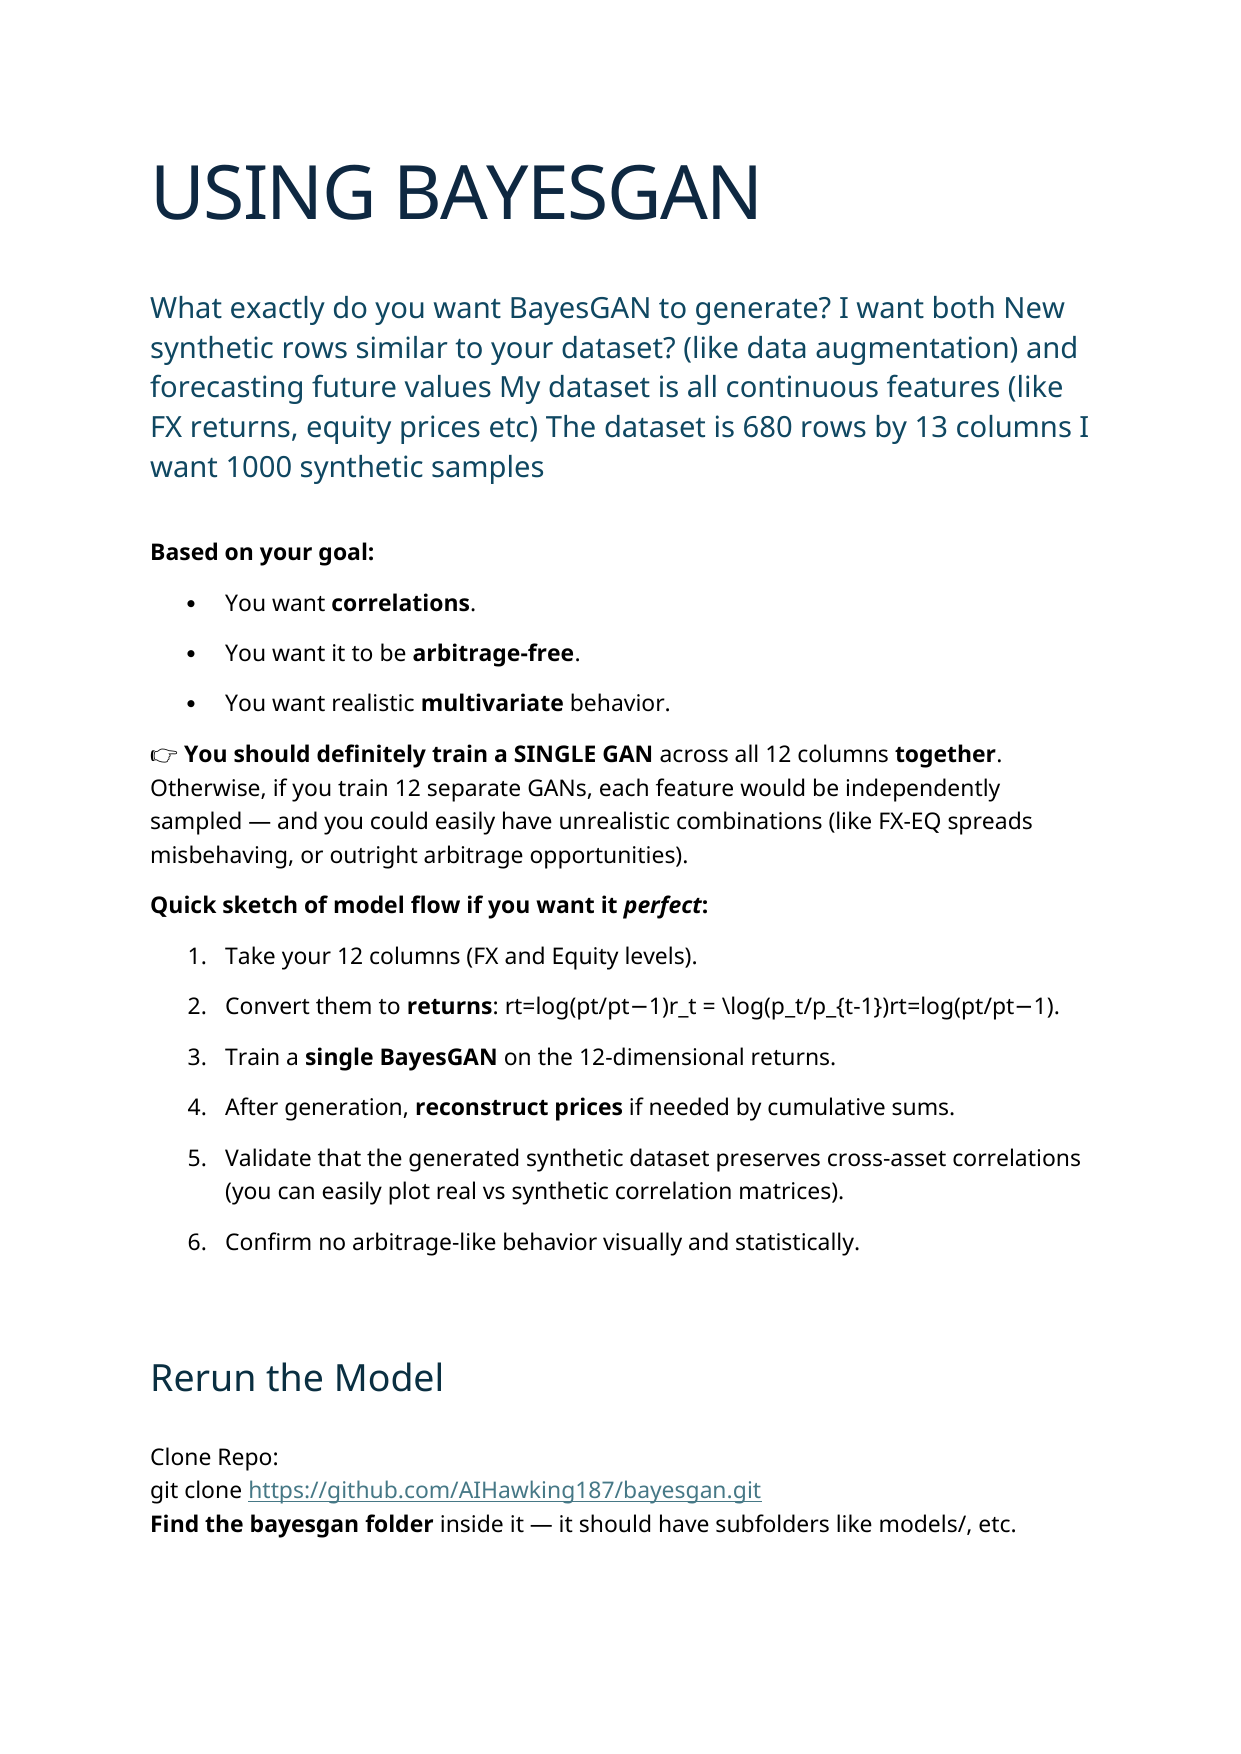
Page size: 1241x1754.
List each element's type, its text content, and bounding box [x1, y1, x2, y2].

list Validate that the generated synthetic dataset preserves cross-asset correlations (you can easily plot real vs synthetic correlation matrices). [187, 1141, 1090, 1206]
subtitle What exactly do you want BayesGAN to generate? I want both New synthetic rows similar to your dataset? (like data augmentation) and forecasting future values My dataset is all continuous features (like FX returns, equity prices etc) The dataset is 680 rows by 13 columns I want 1000 synthetic samples [150, 287, 1090, 486]
list Train a single BayesGAN on the 12-dimensional returns. [187, 1041, 1090, 1072]
subtitle Rerun the Model [150, 1351, 1090, 1402]
text Quick sketch of model flow if you want it perfect: [150, 889, 1090, 921]
text 👉 You should definitely train a SINGLE GAN across all 12 columns together. Otherwise, if you train 12 separate GANs, each feature would be independently sampled — and you could easily have unrealistic combinations (like FX-EQ spreads misbehaving, or outright arbitrage opportunities). [150, 738, 1090, 870]
list After generation, reconstruct prices if needed by cumulative sums. [187, 1091, 1090, 1122]
list You want it to be arbitrage-free. [187, 637, 1090, 668]
list Convert them to returns: rt=log⁡(pt/pt−1)r_t = \log(p_t/p_{t-1})rt​=log(pt​/pt−1​). [187, 990, 1090, 1021]
text Clone Repo: git clone https://github.com/AIHawking187/bayesgan.git Find the bayesgan folder inside it — it should have subfolders like models/, etc. [150, 1407, 1090, 1539]
list Confirm no arbitrage-like behavior visually and statistically. [187, 1226, 1090, 1257]
list You want realistic multivariate behavior. [187, 687, 1090, 718]
title Using BAYESGAN [150, 150, 1090, 237]
list You want correlations. [187, 586, 1090, 618]
list Take your 12 columns (FX and Equity levels). [187, 940, 1090, 971]
text Based on your goal: [150, 536, 1090, 567]
